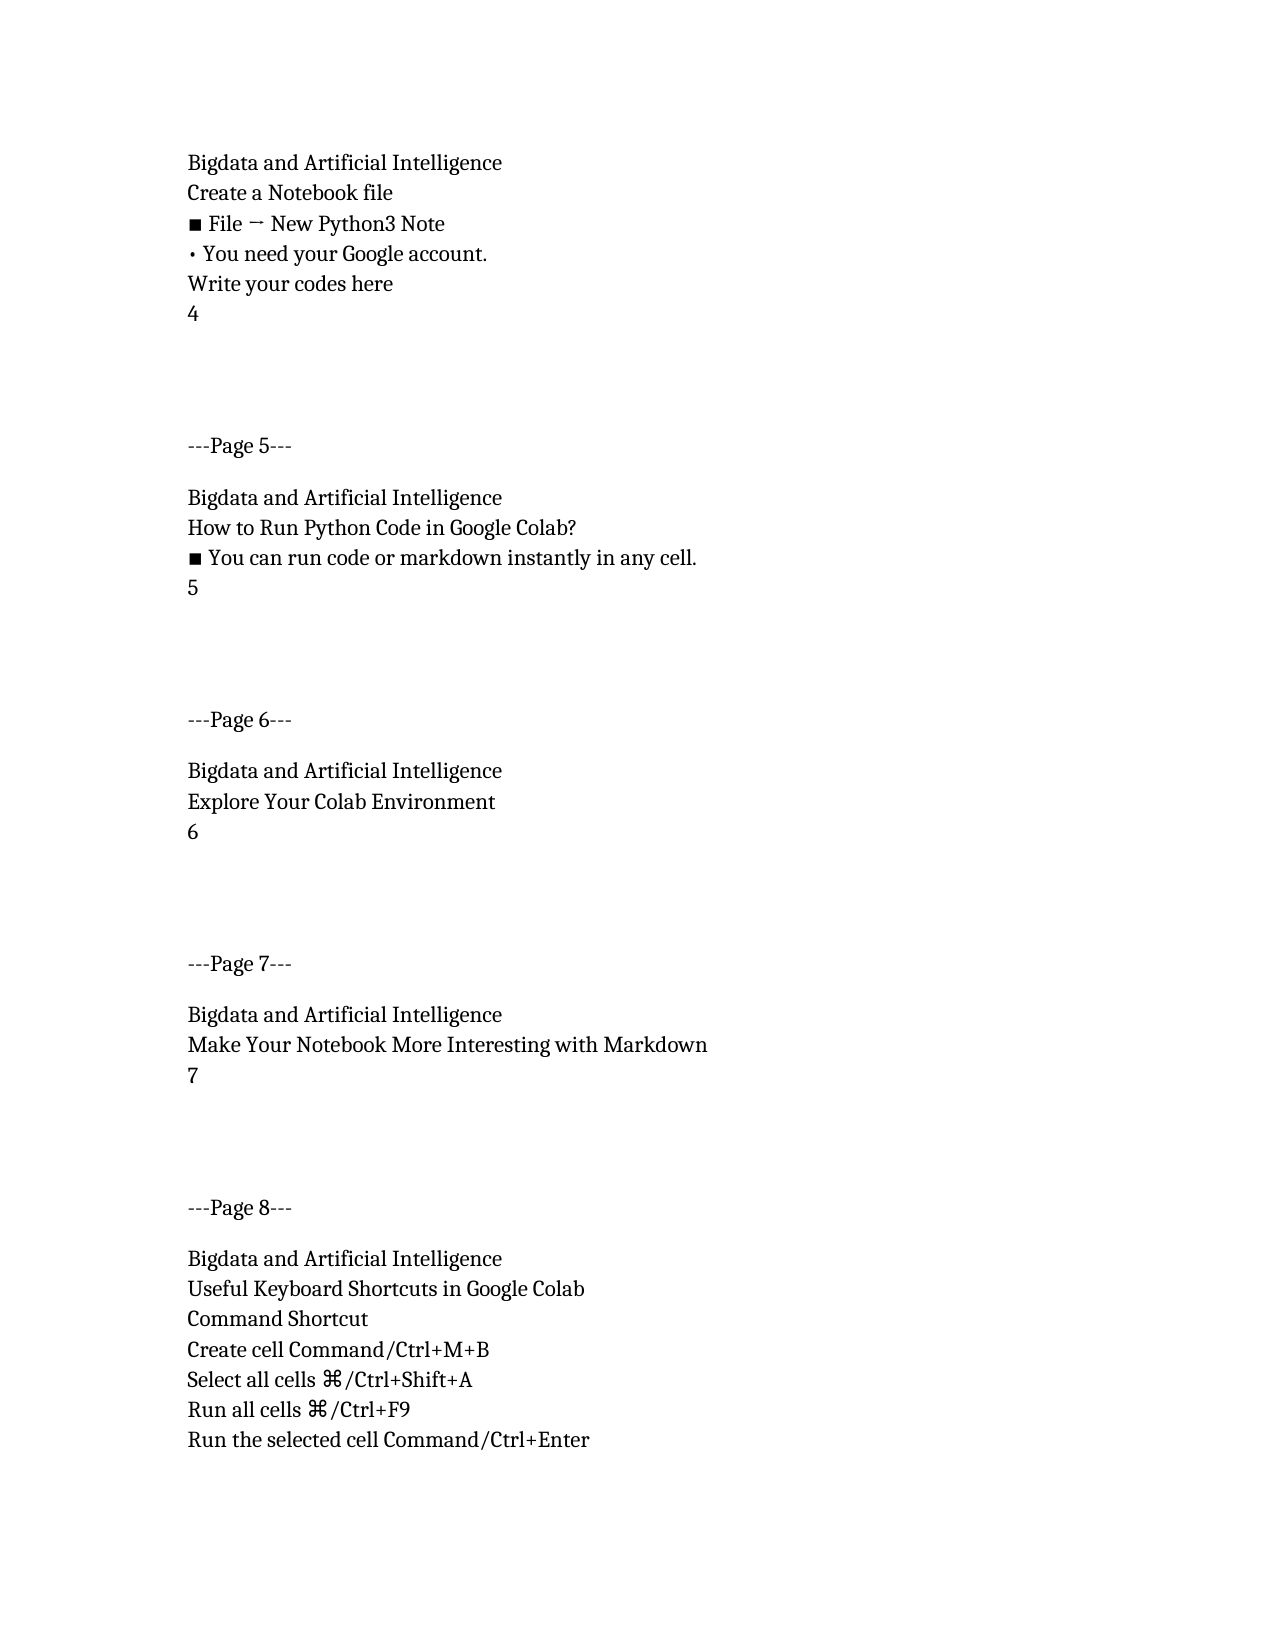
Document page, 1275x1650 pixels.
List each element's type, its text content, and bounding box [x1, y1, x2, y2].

text ---Page 8--- [187, 1195, 1087, 1221]
text ---Page 6--- [187, 707, 1087, 734]
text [187, 1246, 1087, 1453]
text Bigdata and Artificial Intelligence Explore Your Colab Environment 6 [187, 758, 1087, 845]
text Bigdata and Artificial Intelligence Create a Notebook file ▪ File → New Python3 Note • You need your Google account. Write your codes here 4 [187, 150, 1087, 327]
text ---Page 7--- [187, 951, 1087, 977]
text Bigdata and Artificial Intelligence Make Your Notebook More Interesting with Markdown 7 [187, 1002, 1087, 1089]
text ---Page 5--- [187, 433, 1087, 460]
text Bigdata and Artificial Intelligence How to Run Python Code in Google Colab? ▪ You can run code or markdown instantly in any cell. 5 [187, 484, 1087, 601]
